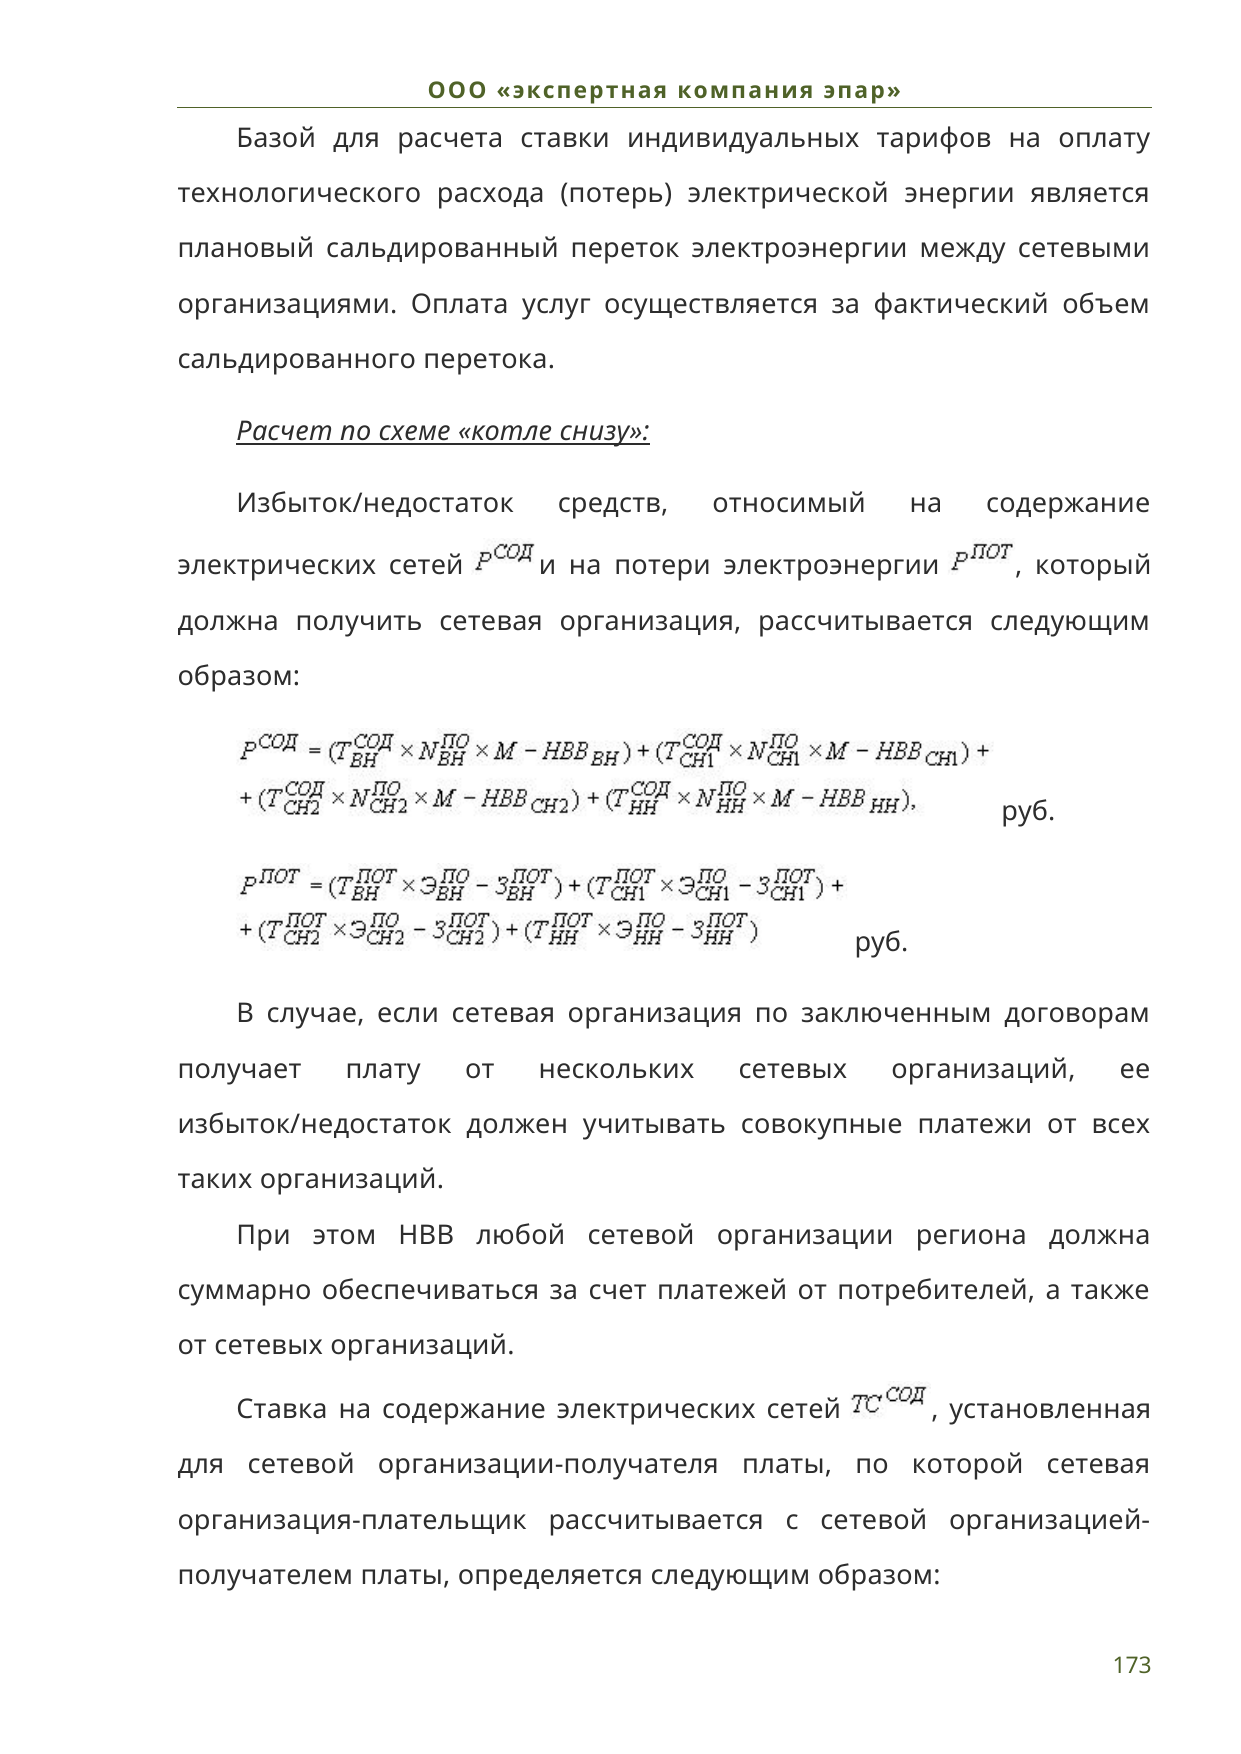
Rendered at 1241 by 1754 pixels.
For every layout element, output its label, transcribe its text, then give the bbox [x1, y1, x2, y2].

picture [471, 538, 539, 575]
text Избыток/недостаток средств, относимый на содержание электрических сетей и на потери электроэнергии , который должна получить сетевая организация, рассчитывается следующим образом: [177, 483, 1152, 693]
text Базой для расчета ставки индивидуальных тарифов на оплату технологического расхода (потерь) электрической энергии является плановый сальдированный переток электроэнергии между сетевыми организациями. Оплата услуг осуществляется за фактический объем сальдированного перетока. [177, 118, 1152, 376]
picture [849, 1381, 931, 1419]
text Расчет по схеме «котле снизу»: [177, 411, 1152, 448]
text В случае, если сетевая организация по заключенным договорам получает плату от нескольких сетевых организаций, ее избыток/недостаток должен учитывать совокупные платежи от всех таких организаций. [177, 994, 1152, 1197]
picture [236, 728, 994, 821]
picture [947, 538, 1015, 575]
picture [236, 863, 848, 951]
text Ставка на содержание электрических сетей , установленная для сетевой организации-получателя платы, по которой сетевая организация-плательщик рассчитывается с сетевой организацией-получателем платы, определяется следующим образом: [177, 1381, 1152, 1592]
text При этом НВВ любой сетевой организации региона должна суммарно обеспечиваться за счет платежей от потребителей, а также от сетевых организаций. [177, 1215, 1152, 1363]
